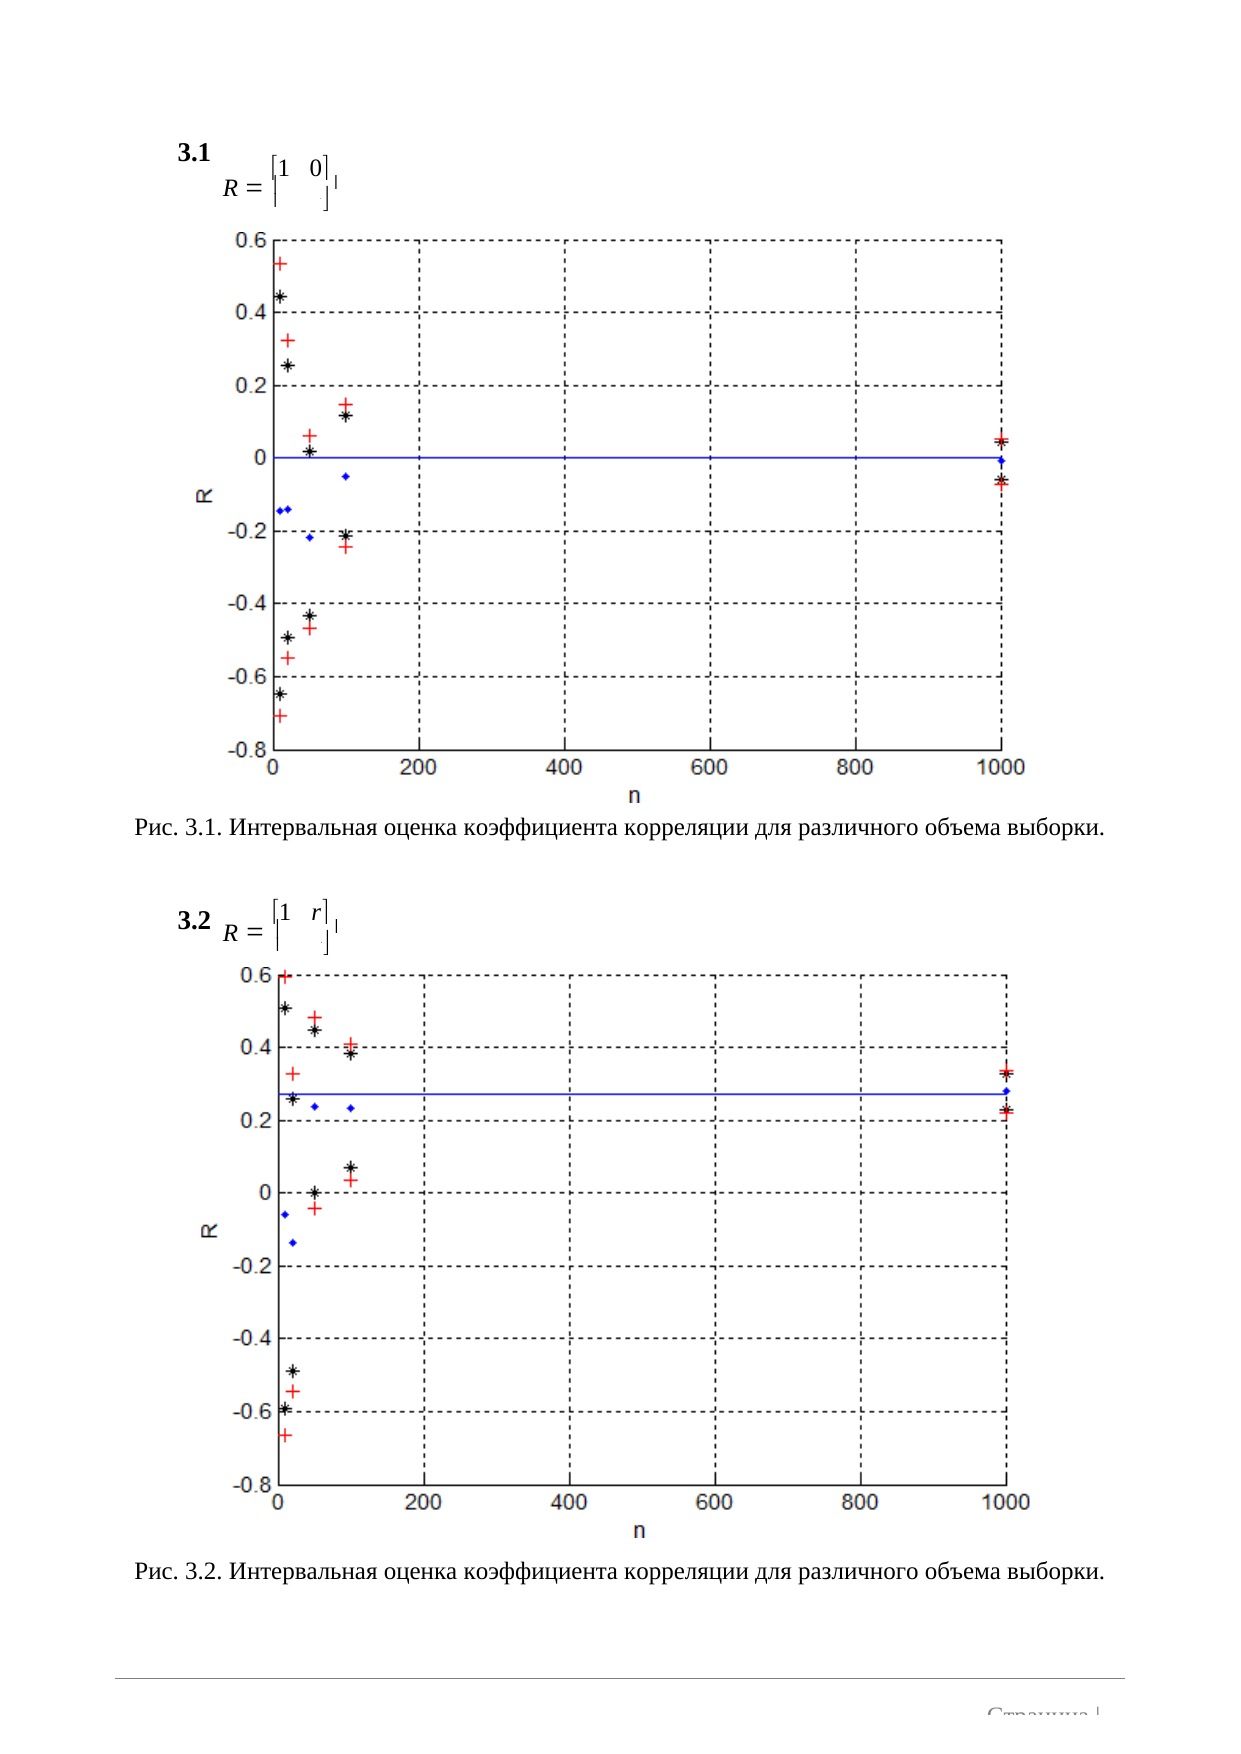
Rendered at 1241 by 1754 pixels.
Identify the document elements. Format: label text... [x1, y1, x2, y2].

text  [323, 931, 1136, 959]
subtitle 3.2 [106, 904, 211, 935]
text R  1 0 [223, 145, 1136, 187]
subtitle 3.1 [106, 136, 211, 167]
picture [195, 232, 1025, 803]
text Рис. 3.1. Интервальная оценка коэффициента корреляции для различного объема выборки. [134, 812, 1136, 841]
text R  1 r [223, 889, 1136, 931]
picture [200, 967, 1030, 1538]
text Рис. 3.2. Интервальная оценка коэффициента корреляции для различного объема выборки. [134, 1556, 1136, 1585]
text  [322, 187, 1136, 215]
